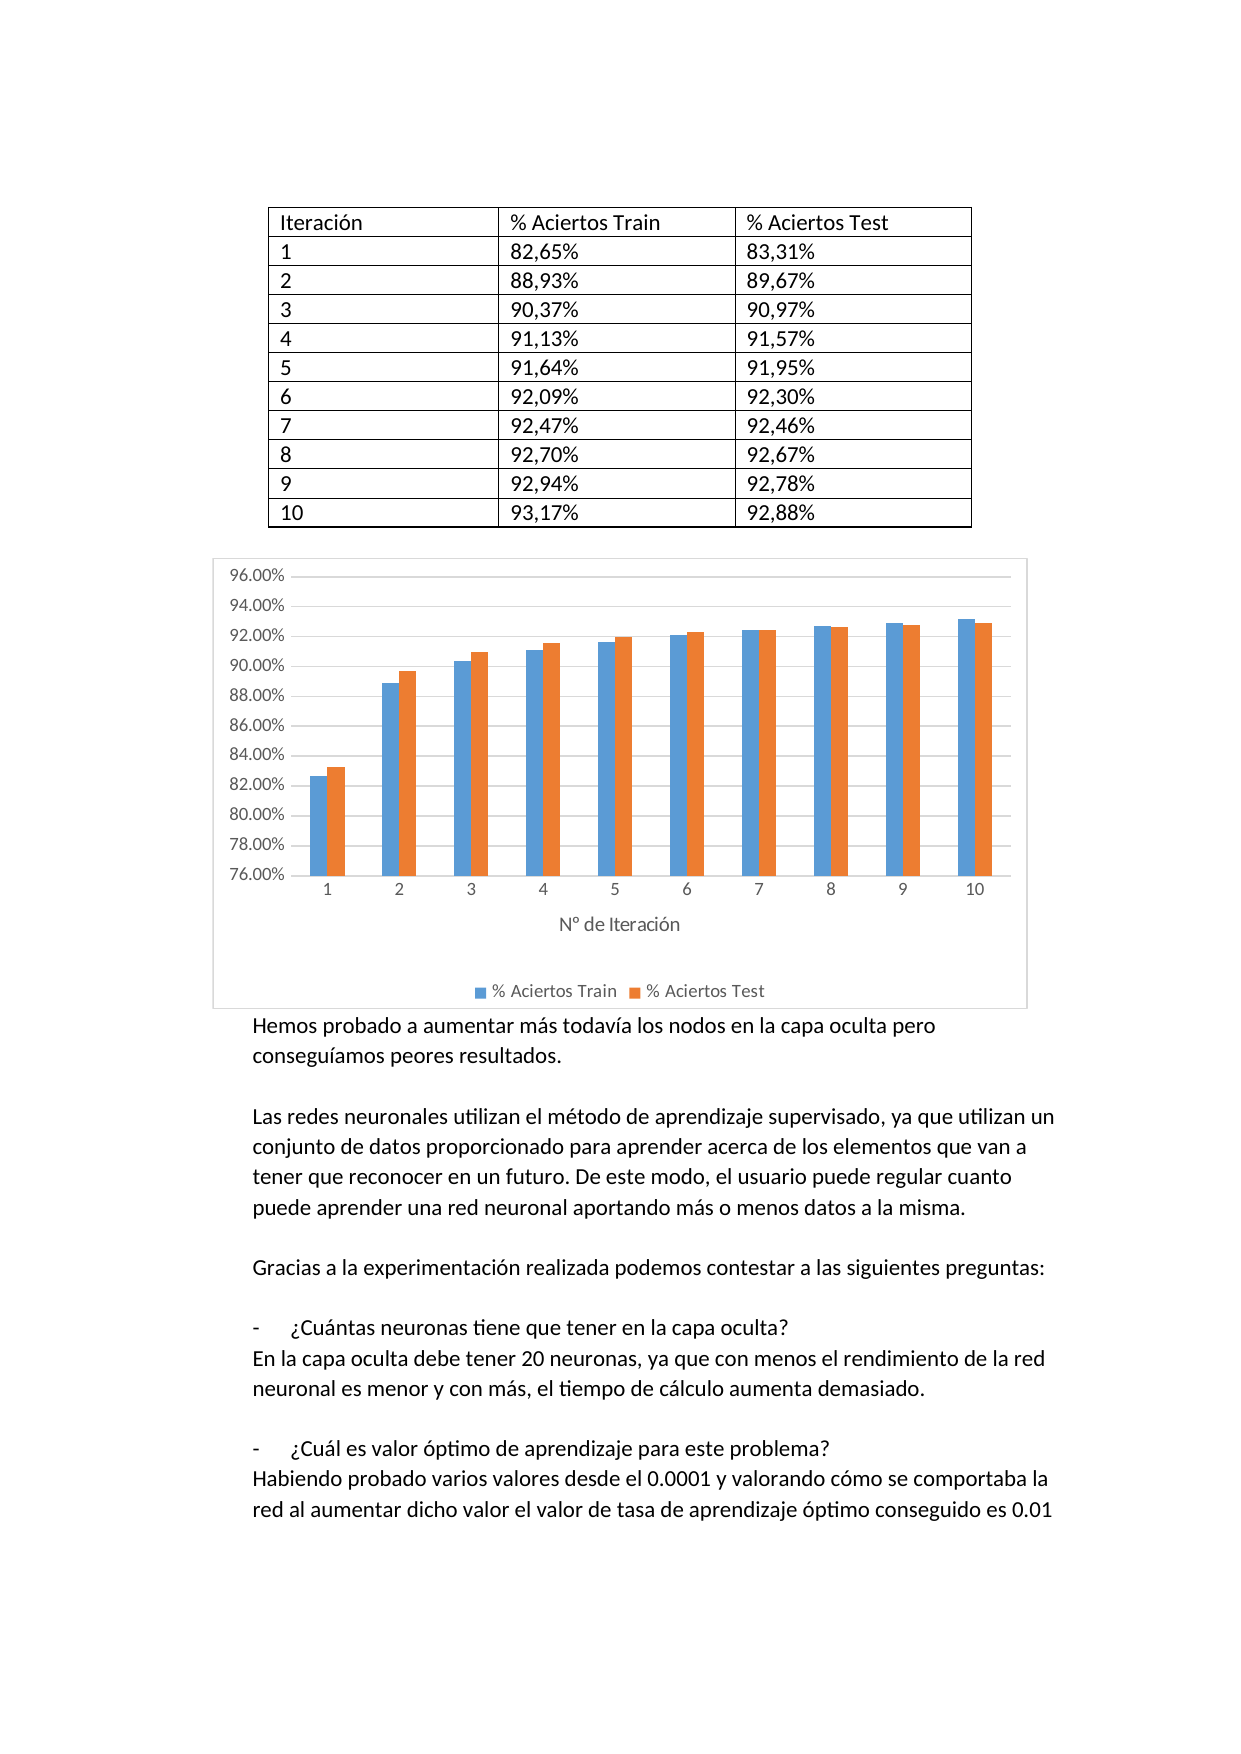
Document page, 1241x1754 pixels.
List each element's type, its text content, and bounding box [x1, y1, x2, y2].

table_cell 8 [269, 440, 498, 468]
table_cell 90,97% [736, 295, 971, 323]
table_cell 92,70% [499, 440, 735, 468]
table_cell 92,67% [736, 440, 971, 468]
list Las redes neuronales utilizan el método de aprendizaje supervisado, ya que utilizan un conjunto de datos proporcionado para aprender acerca de los elementos que van a tener que reconocer en un futuro. De este modo, el usuario puede regular cuanto puede aprender una red neuronal aportando más o menos datos a la misma. [252, 1102, 1063, 1221]
table_cell 90,37% [499, 295, 735, 323]
table_cell 93,17% [499, 499, 735, 526]
table_cell 1 [269, 237, 498, 265]
table_cell 7 [269, 411, 498, 439]
table_cell 9 [269, 469, 498, 497]
table_cell 92,09% [499, 382, 735, 410]
table_cell 10 [269, 499, 498, 526]
table_cell 92,94% [499, 469, 735, 497]
list En la capa oculta debe tener 20 neuronas, ya que con menos el rendimiento de la red neuronal es menor y con más, el tiempo de cálculo aumenta demasiado. [252, 1344, 1063, 1402]
list Hemos probado a aumentar más todavía los nodos en la capa oculta pero conseguíamos peores resultados. [252, 1011, 1063, 1070]
table_cell 92,47% [499, 411, 735, 439]
table_cell 3 [269, 295, 498, 323]
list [252, 1464, 1063, 1523]
table_cell 6 [269, 382, 498, 410]
table_cell 91,57% [736, 324, 971, 352]
list Gracias a la experimentación realizada podemos contestar a las siguientes preguntas: [252, 1253, 1063, 1281]
table_cell 92,46% [736, 411, 971, 439]
table_cell 89,67% [736, 266, 971, 294]
table_header % Aciertos Train [499, 208, 735, 236]
table_cell 91,95% [736, 353, 971, 381]
table_cell 2 [269, 266, 498, 294]
table_header % Aciertos Test [736, 208, 971, 236]
list ¿Cuántas neuronas tiene que tener en la capa oculta? [252, 1313, 1063, 1342]
table_cell 88,93% [499, 266, 735, 294]
table_cell 91,64% [499, 353, 735, 381]
table_cell 92,88% [736, 499, 971, 526]
table_cell 82,65% [499, 237, 735, 265]
table_cell 91,13% [499, 324, 735, 352]
table_cell 92,78% [736, 469, 971, 497]
table_cell 4 [269, 324, 498, 352]
table_cell 5 [269, 353, 498, 381]
table_cell 92,30% [736, 382, 971, 410]
table_cell 83,31% [736, 237, 971, 265]
list ¿Cuál es valor óptimo de aprendizaje para este problema? [252, 1434, 1063, 1462]
table_header Iteración [269, 208, 498, 236]
